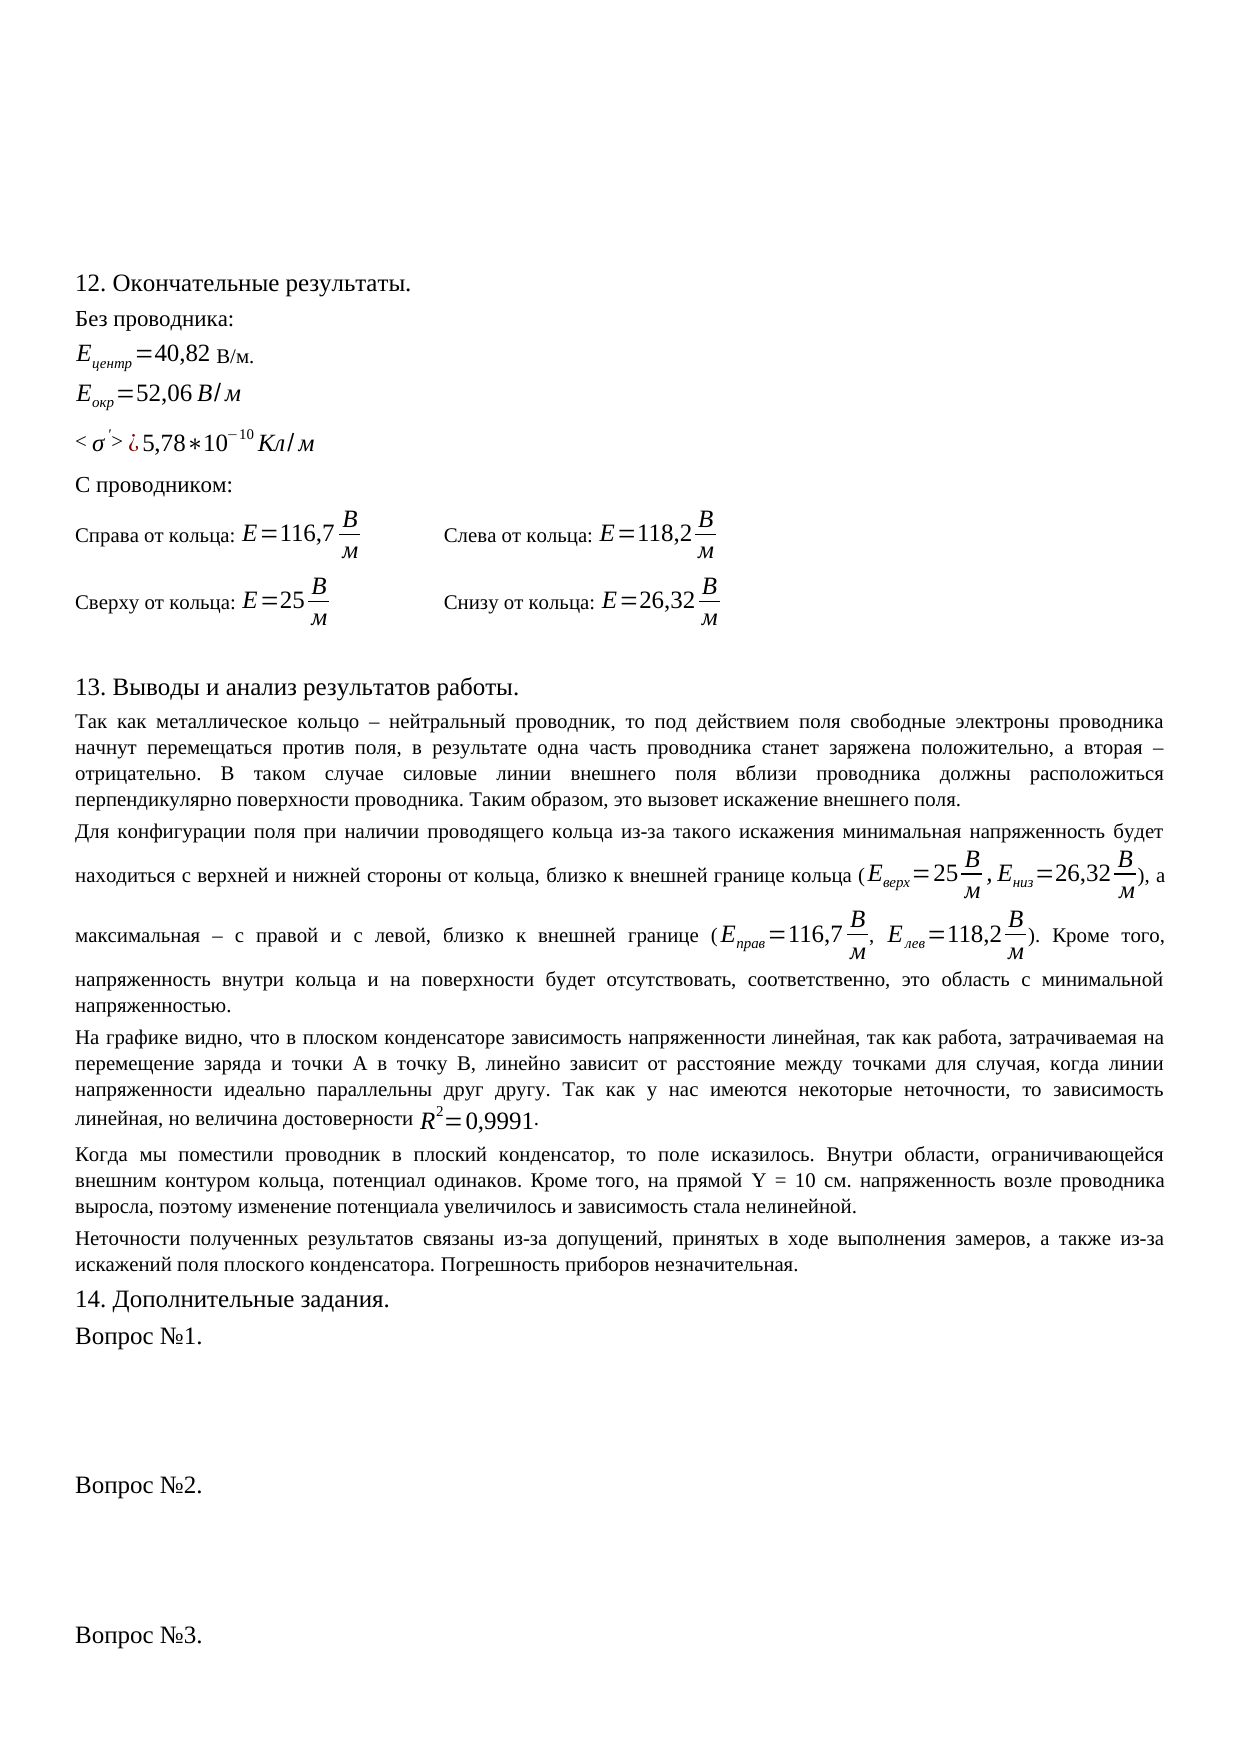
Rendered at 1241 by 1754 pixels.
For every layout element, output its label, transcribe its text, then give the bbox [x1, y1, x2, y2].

text Сверху от кольца: Снизу от кольца: [75, 573, 1165, 632]
text Неточности полученных результатов связаны из-за допущений, принятых в ходе выполнения замеров, а также из-за искажений поля плоского конденсатора. Погрешность приборов незначительная. [75, 1226, 1165, 1276]
text 14. Дополнительные задания. [75, 1284, 1165, 1313]
text Вопрос №2. [75, 1471, 1165, 1499]
text Для конфигурации поля при наличии проводящего кольца из-за такого искажения минимальная напряженность будет находиться с верхней и нижней стороны от кольца, близко к внешней границе кольца (), а максимальная – с правой и с левой, близко к внешней границе (, ). Кроме того, напряженность внутри кольца и на поверхности будет отсутствовать, соответственно, это область с минимальной напряженностью. [75, 819, 1165, 1017]
text 13. Выводы и анализ результатов работы. [75, 672, 1165, 701]
text Без проводника: [75, 305, 1165, 332]
text Когда мы поместили проводник в плоский конденсатор, то поле исказилось. Внутри области, ограничивающейся внешним контуром кольца, потенциал одинаков. Кроме того, на прямой Y = 10 см. напряженность возле проводника выросла, поэтому изменение потенциала увеличилось и зависимость стала нелинейной. [75, 1142, 1165, 1218]
text С проводником: [75, 471, 1165, 497]
text < > [75, 425, 1165, 456]
text Так как металлическое кольцо – нейтральный проводник, то под действием поля свободные электроны проводника начнут перемещаться против поля, в результате одна часть проводника станет заряжена положительно, а вторая – отрицательно. В таком случае силовые линии внешнего поля вблизи проводника должны расположиться перпендикулярно поверхности проводника. Таким образом, это вызовет искажение внешнего поля. [75, 709, 1165, 811]
text 12. Окончательные результаты. [75, 268, 1165, 297]
text В/м. [75, 340, 1165, 371]
text Вопрос №1. [75, 1321, 1165, 1350]
text Вопрос №3. [75, 1620, 1165, 1648]
text Справа от кольца: Слева от кольца: [75, 506, 1165, 564]
text На графике видно, что в плоском конденсаторе зависимость напряженности линейная, так как работа, затрачиваемая на перемещение заряда и точки А в точку В, линейно зависит от расстояние между точками для случая, когда линии напряженности идеально параллельны друг другу. Так как у нас имеются некоторые неточности, то зависимость линейная, но величина достоверности . [75, 1025, 1165, 1134]
